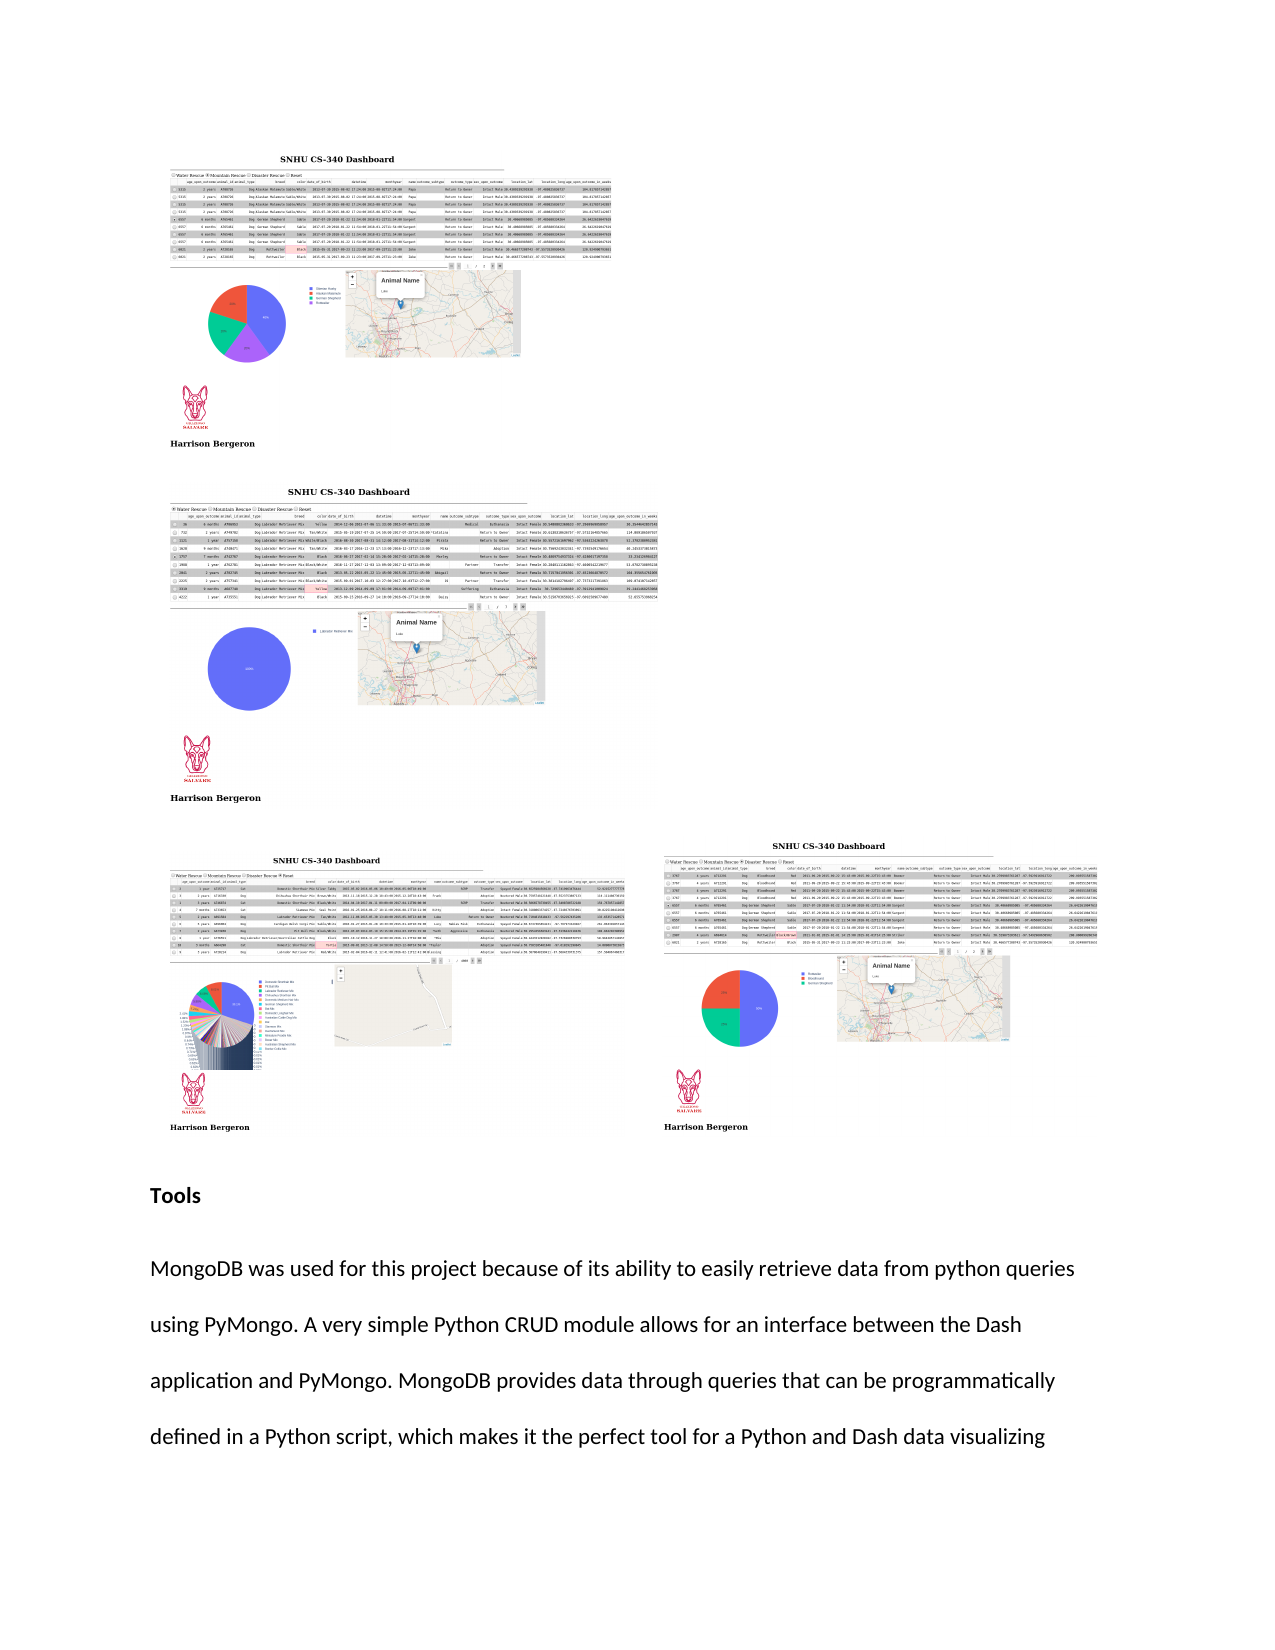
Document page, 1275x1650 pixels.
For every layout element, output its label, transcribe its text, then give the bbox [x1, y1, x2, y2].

text Tools [150, 1182, 1125, 1209]
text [150, 1254, 1125, 1450]
